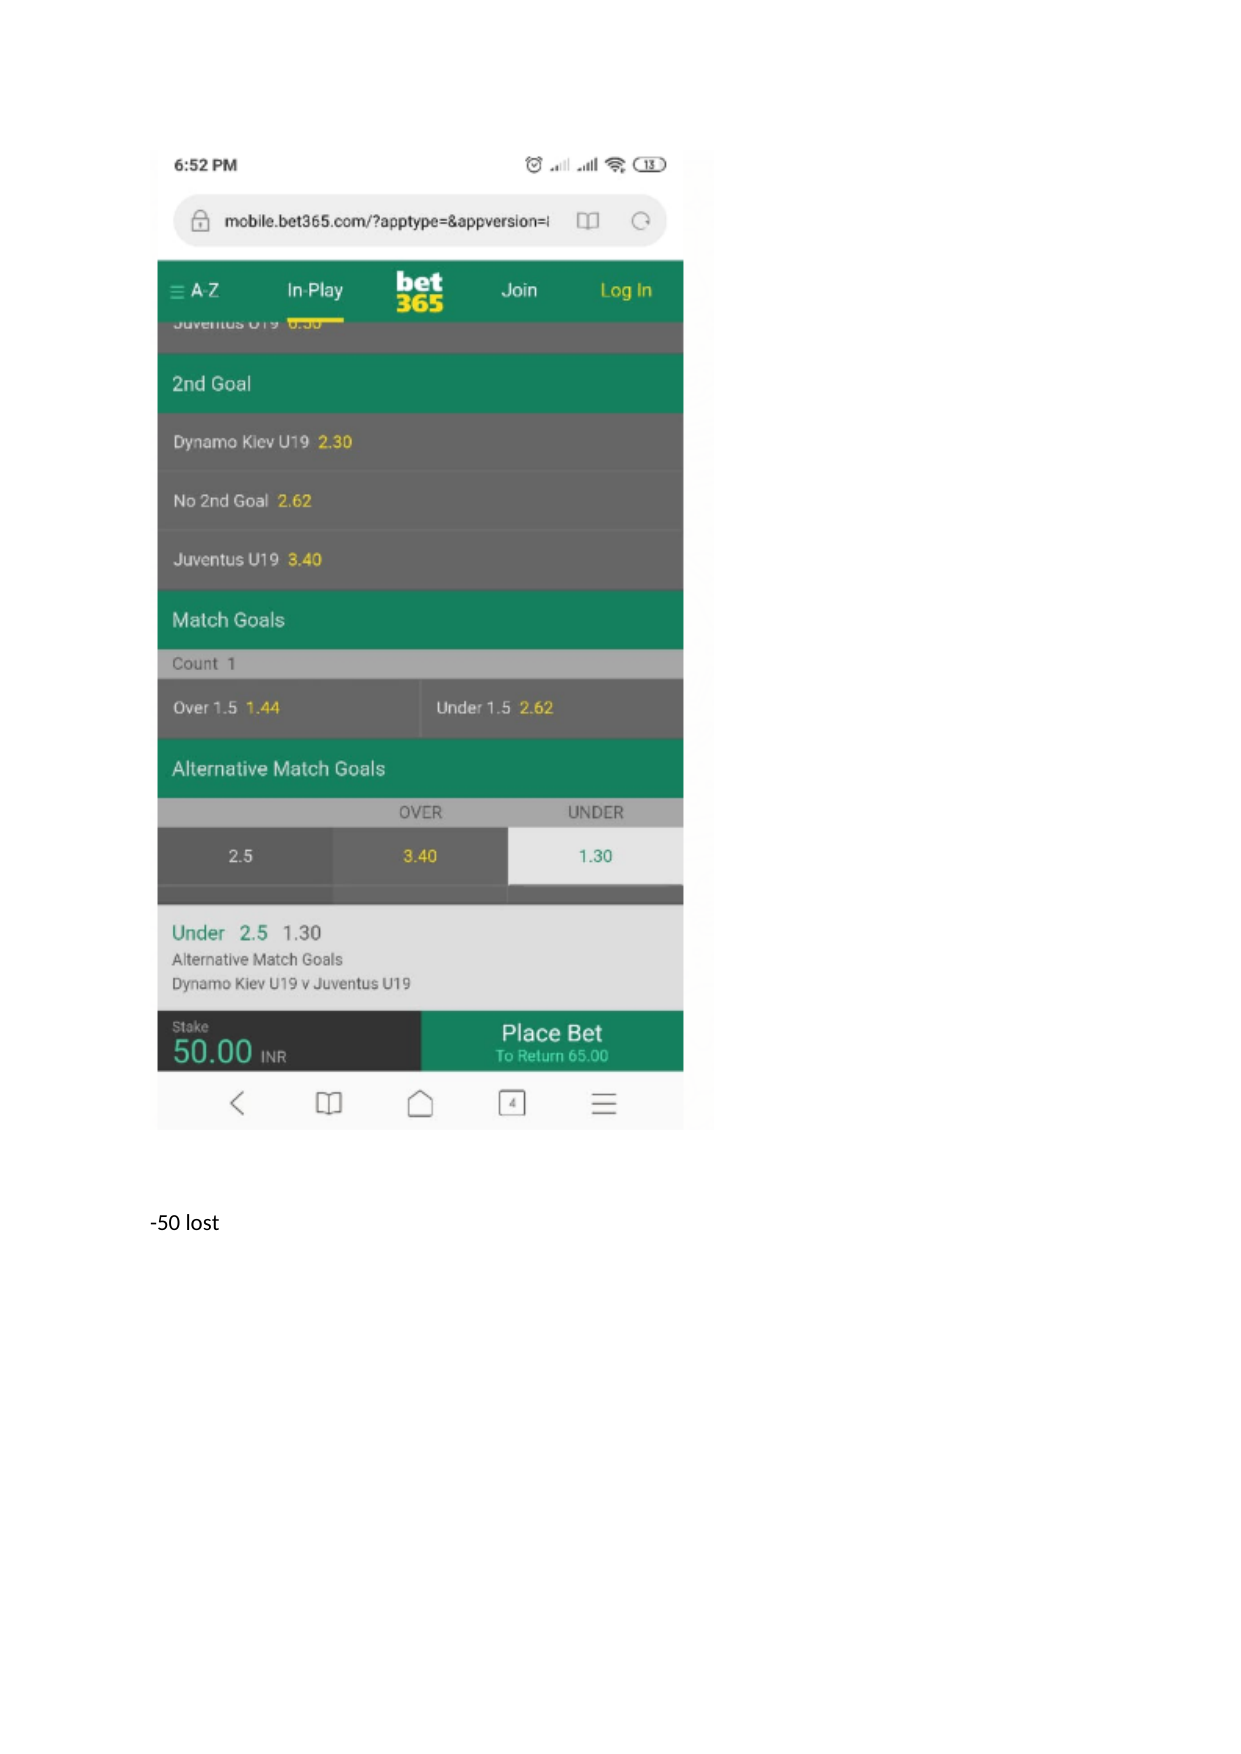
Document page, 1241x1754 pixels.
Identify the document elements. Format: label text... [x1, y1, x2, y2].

picture [150, 150, 714, 1130]
text -50 lost [150, 1208, 1090, 1236]
